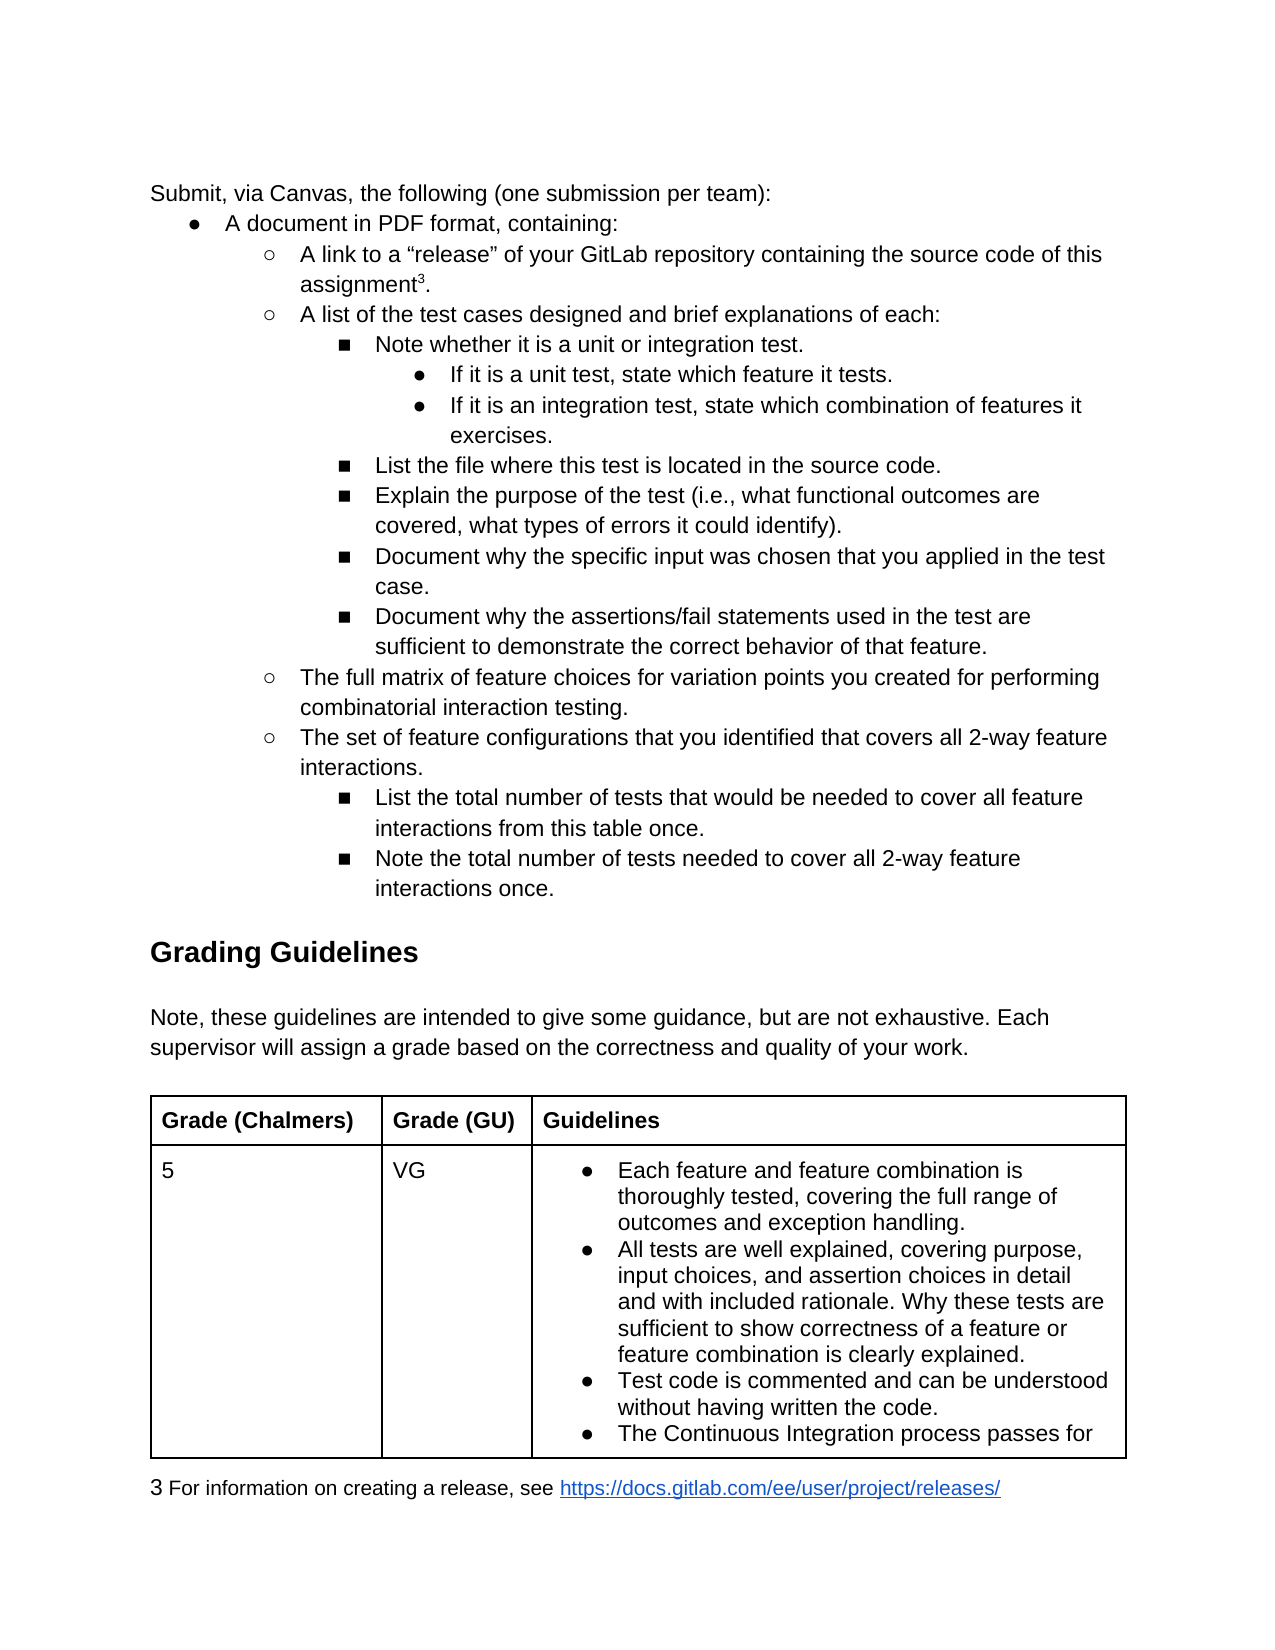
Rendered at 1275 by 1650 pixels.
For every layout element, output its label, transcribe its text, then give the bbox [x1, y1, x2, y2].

list If it is a unit test, state which feature it tests. [412, 361, 1125, 388]
list A list of the test cases designed and brief explanations of each: [262, 301, 1125, 327]
list A document in PDF format, containing: [187, 210, 1125, 237]
list The full matrix of feature choices for variation points you created for performing combinatorial interaction testing. [262, 663, 1125, 720]
table_header Guidelines [533, 1097, 1125, 1144]
list Note whether it is a unit or integration test. [337, 331, 1125, 358]
text Note, these guidelines are intended to give some guidance, but are not exhaustive. Each supervisor will assign a grade based on the correctness and quality of your work. [150, 1004, 1125, 1061]
text Grading Guidelines [150, 935, 1125, 969]
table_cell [533, 1146, 1125, 1457]
list Explain the purpose of the test (i.e., what functional outcomes are covered, what types of errors it could identify). [337, 482, 1125, 539]
list The set of feature configurations that you identified that covers all 2-way feature interactions. [262, 724, 1125, 781]
list Note the total number of tests needed to cover all 2-way feature interactions once. [337, 845, 1125, 901]
list If it is an integration test, state which combination of features it exercises. [412, 392, 1125, 448]
list Document why the specific input was chosen that you applied in the test case. [337, 543, 1125, 599]
text Submit, via Canvas, the following (one submission per team): [150, 180, 1125, 207]
list List the file where this test is located in the source code. [337, 452, 1125, 478]
list A link to a “release” of your GitLab repository containing the source code of this assignment. [262, 241, 1125, 297]
table_header Grade (Chalmers) [152, 1097, 381, 1144]
table_cell VG [383, 1146, 531, 1457]
list List the total number of tests that would be needed to cover all feature interactions from this table once. [337, 784, 1125, 841]
table_header Grade (GU) [383, 1097, 531, 1144]
table_cell 5 [152, 1146, 381, 1457]
list Document why the assertions/fail statements used in the test are sufficient to demonstrate the correct behavior of that feature. [337, 603, 1125, 660]
